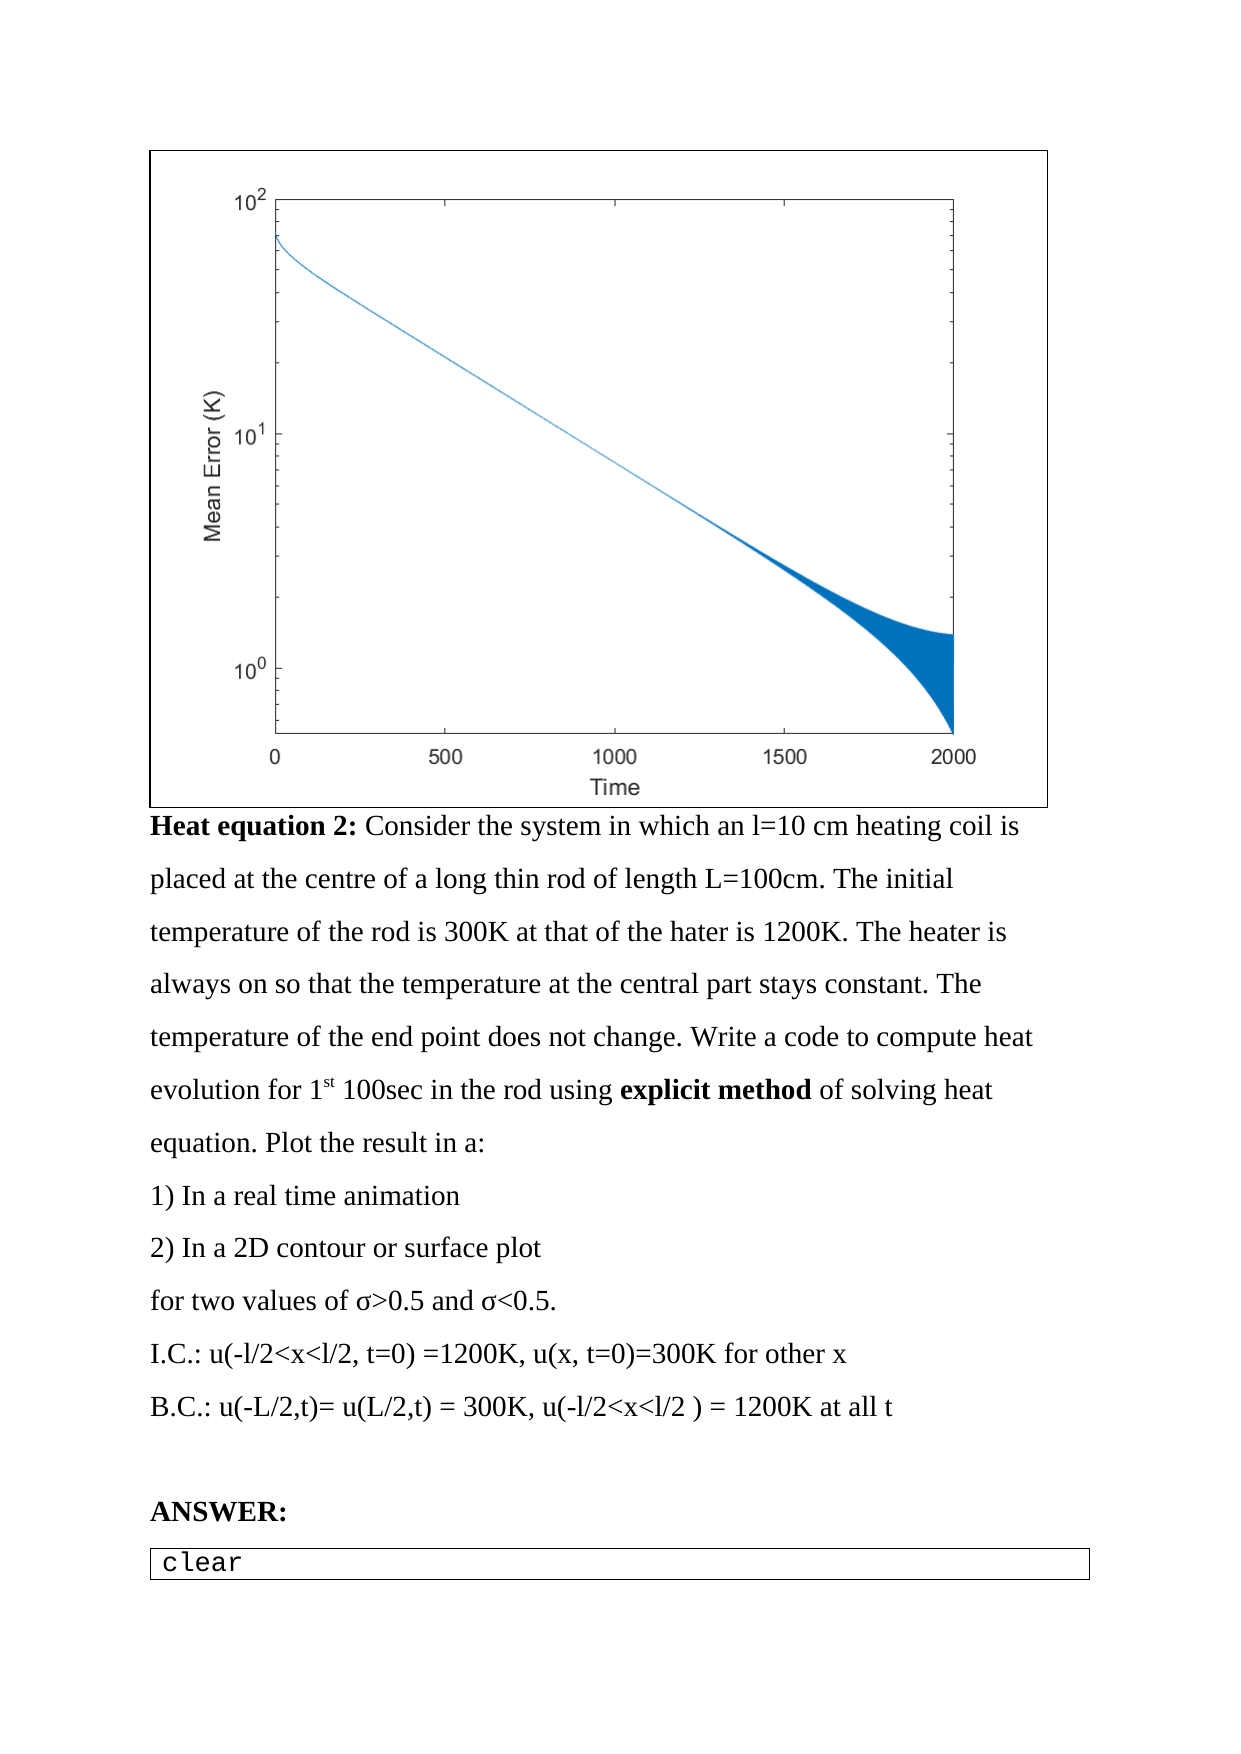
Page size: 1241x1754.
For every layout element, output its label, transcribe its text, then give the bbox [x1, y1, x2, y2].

text 2) In a 2D contour or surface plot [150, 1231, 1090, 1264]
text temperature of the end point does not change. Write a code to compute heat [150, 1019, 1090, 1053]
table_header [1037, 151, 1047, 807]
text I.C.: u(-l/2<x<l/2, t=0) =1200K, u(x, t=0)=300K for other x [150, 1336, 1090, 1370]
text always on so that the temperature at the central part stays constant. The [150, 966, 1090, 1000]
text temperature of the rod is 300K at that of the hater is 1200K. The heater is [150, 914, 1090, 947]
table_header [151, 1549, 1089, 1579]
picture [161, 151, 1037, 807]
text ANSWER: [150, 1494, 1090, 1528]
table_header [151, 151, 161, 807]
text placed at the centre of a long thin rod of length L=100cm. The initial [150, 861, 1090, 894]
text 1) In a real time animation [150, 1178, 1090, 1211]
text B.C.: u(-L/2,t)= u(L/2,t) = 300K, u(-l/2<x<l/2 ) = 1200K at all t [150, 1389, 1090, 1422]
text Heat equation 2: Consider the system in which an l=10 cm heating coil is [150, 808, 1090, 842]
text for two values of σ>0.5 and σ<0.5. [150, 1283, 1090, 1317]
text equation. Plot the result in a: [150, 1125, 1090, 1158]
text evolution for 1st 100sec in the rod using explicit method of solving heat [150, 1072, 1090, 1106]
